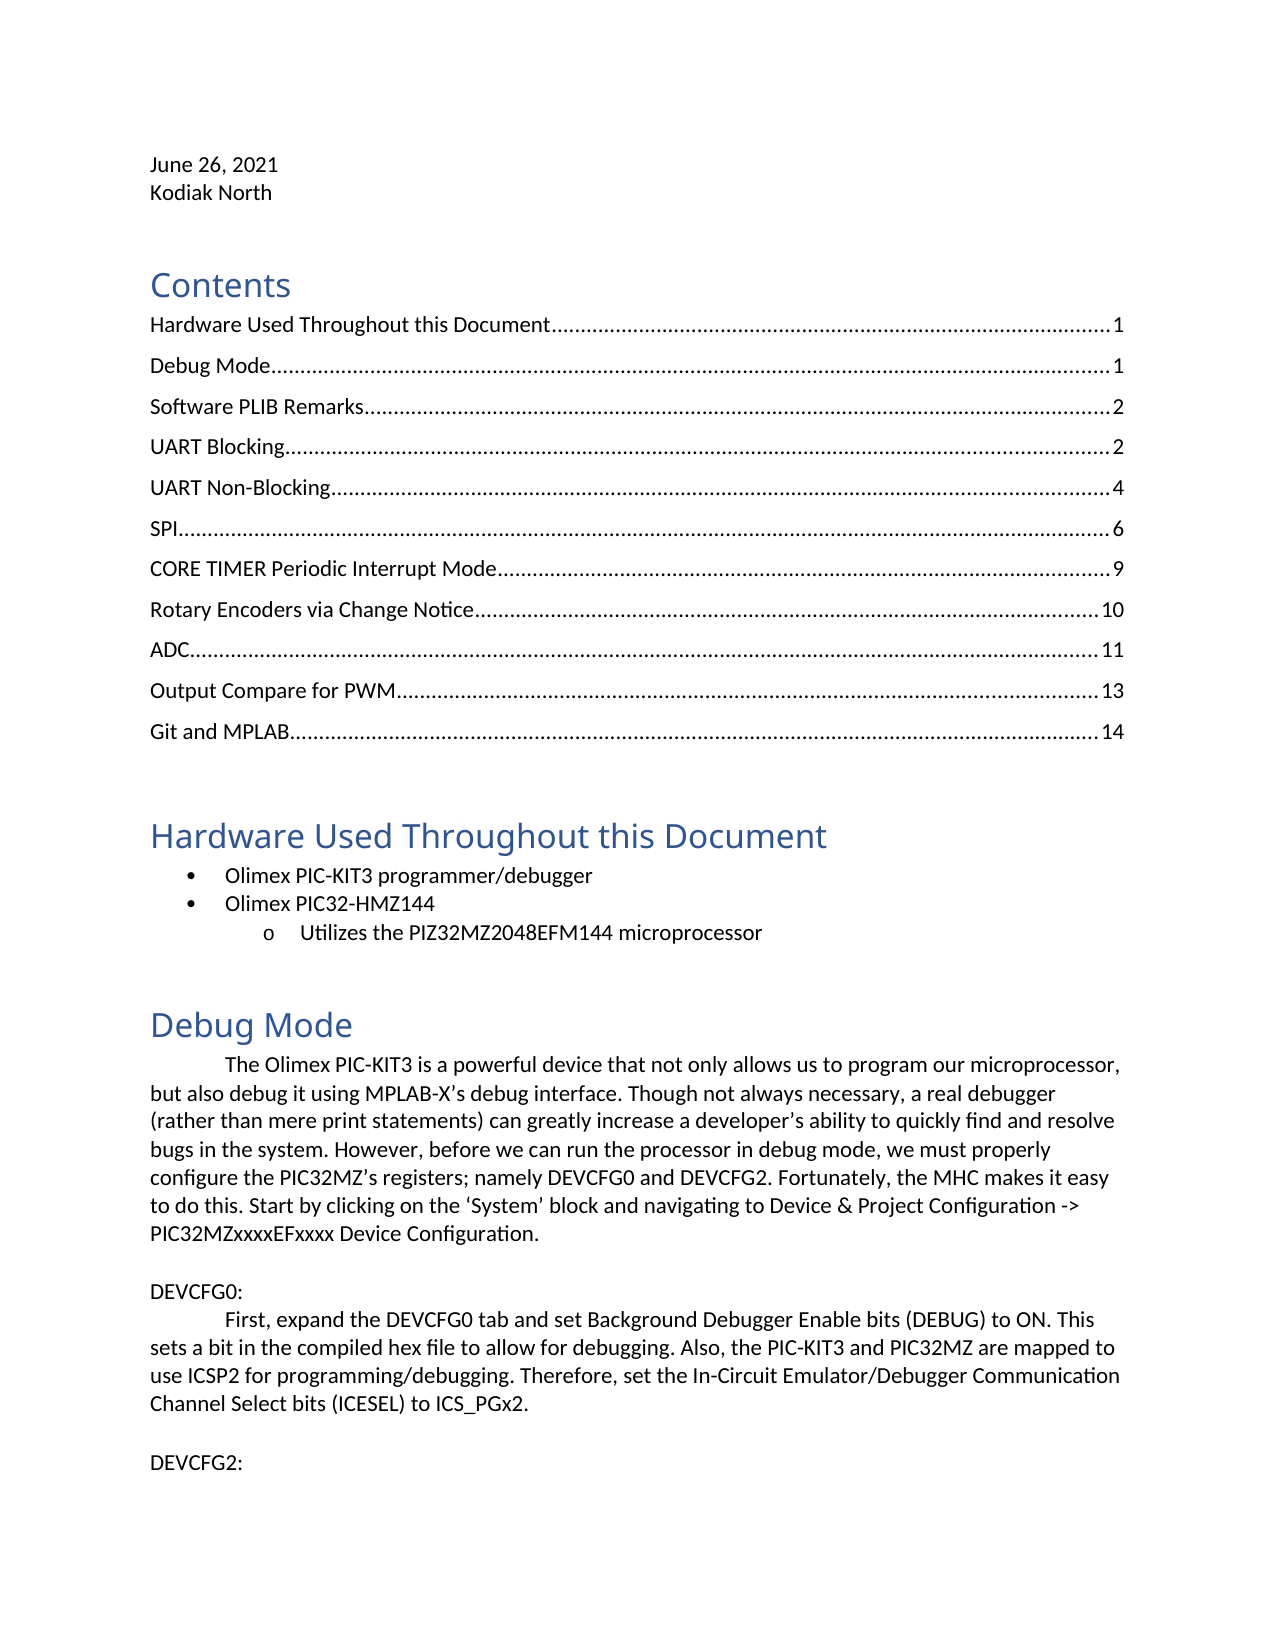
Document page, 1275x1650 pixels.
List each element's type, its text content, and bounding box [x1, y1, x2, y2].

list Olimex PIC32-HMZ144 [187, 889, 1125, 918]
list Olimex PIC-KIT3 programmer/debugger [187, 862, 1125, 889]
text Kodiak North [150, 178, 1125, 206]
text June 26, 2021 [150, 150, 1125, 178]
subtitle Debug Mode [150, 1002, 1125, 1047]
list Utilizes the PIZ32MZ2048EFM144 microprocessor [262, 918, 1125, 946]
subtitle Hardware Used Throughout this Document [150, 813, 1125, 858]
text First, expand the DEVCFG0 tab and set Background Debugger Enable bits (DEBUG) to ON. This sets a bit in the compiled hex file to allow for debugging. Also, the PIC-KIT3 and PIC32MZ are mapped to use ICSP2 for programming/debugging. Therefore, set the In-Circuit Emulator/Debugger Communication Channel Select bits (ICESEL) to ICS_PGx2. [150, 1305, 1125, 1417]
text DEVCFG2: [150, 1448, 1125, 1476]
text The Olimex PIC-KIT3 is a powerful device that not only allows us to program our microprocessor, but also debug it using MPLAB-X’s debug interface. Though not always necessary, a real debugger (rather than mere print statements) can greatly increase a developer’s ability to quickly find and resolve bugs in the system. However, before we can run the processor in debug mode, we must properly configure the PIC32MZ’s registers; namely DEVCFG0 and DEVCFG2. Fortunately, the MHC makes it easy to do this. Start by clicking on the ‘System’ block and navigating to Device & Project Configuration -> PIC32MZxxxxEFxxxx Device Configuration. [150, 1051, 1125, 1247]
text DEVCFG0: [150, 1277, 1125, 1305]
